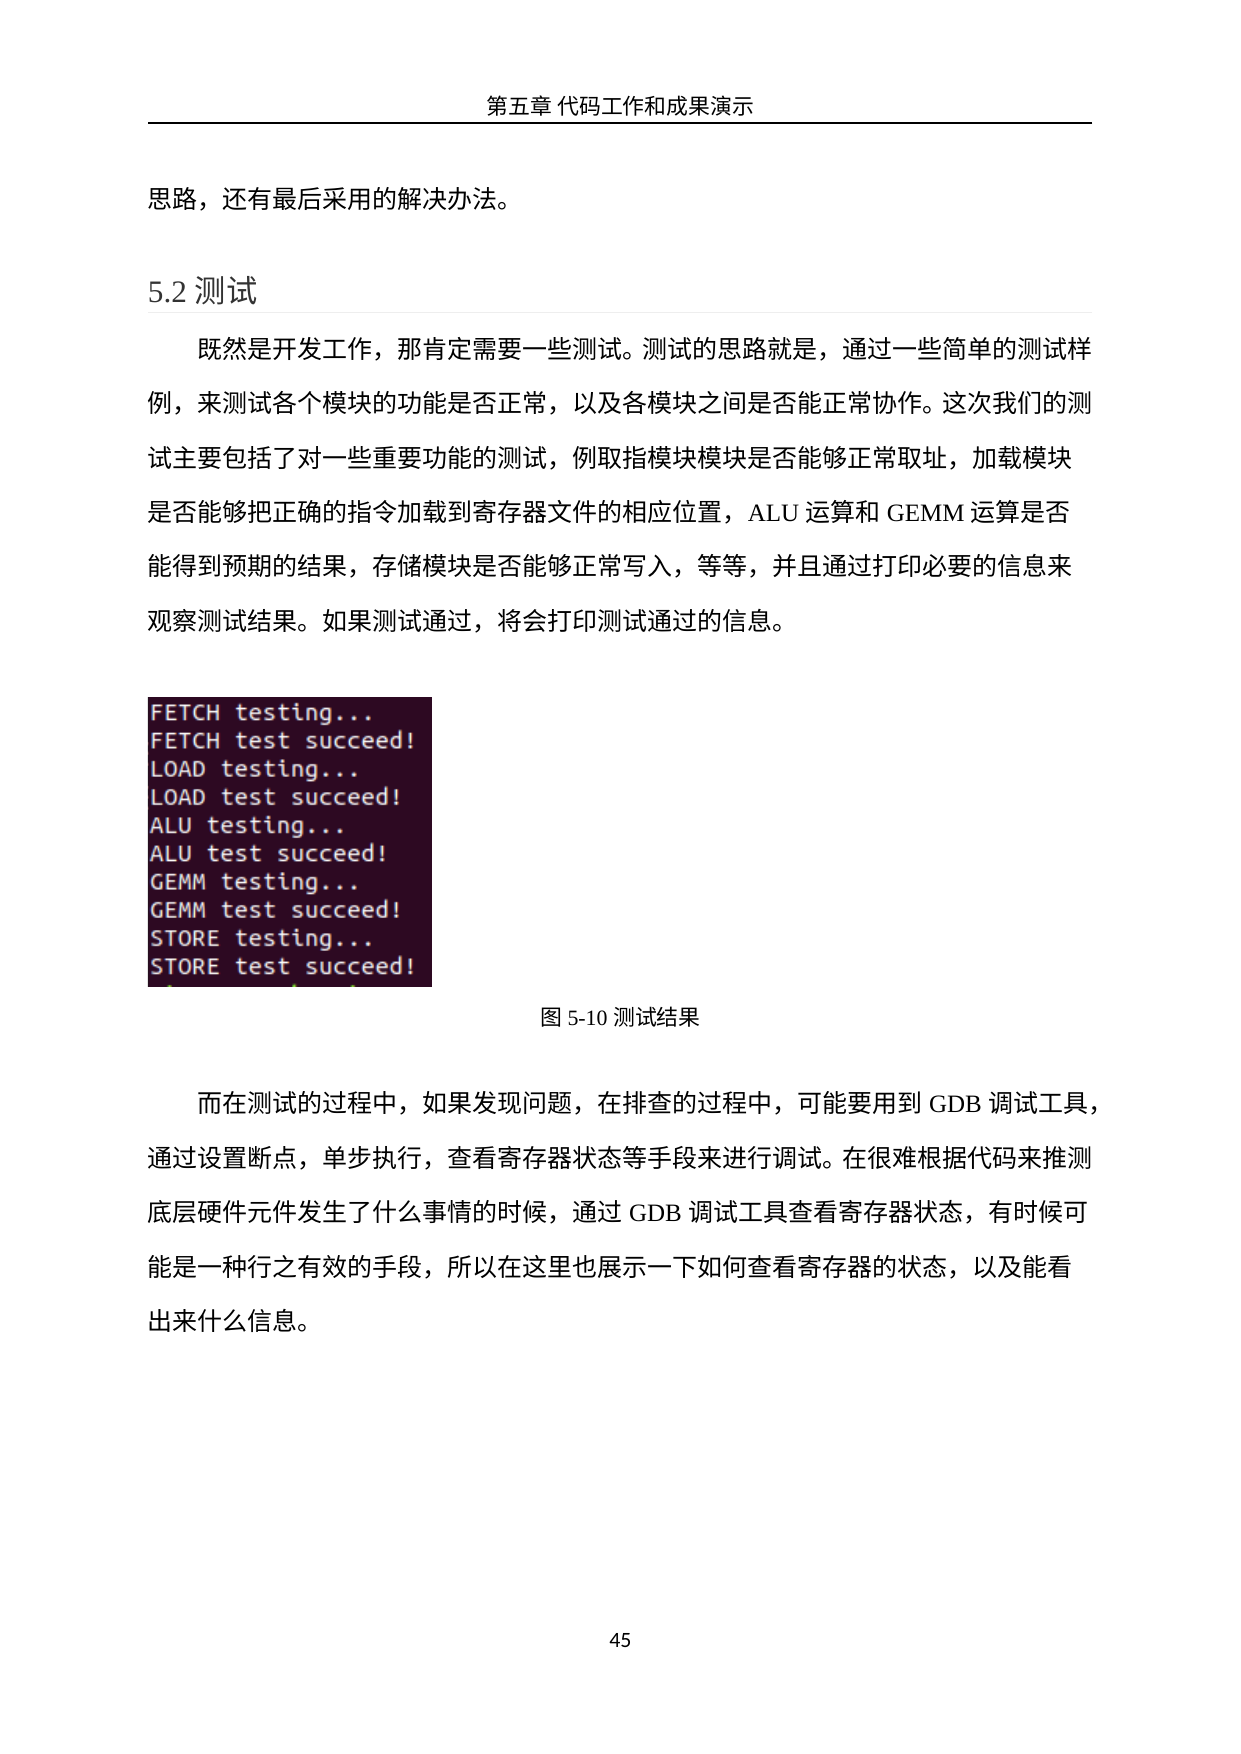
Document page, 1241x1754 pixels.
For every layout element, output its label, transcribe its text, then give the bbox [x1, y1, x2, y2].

text 以上几节，简单列出来了一些代码开发工作中遇到的问题，以及想出解决办法的思路，还有最后采用的解决办法。 [148, 164, 1092, 232]
text 既然是开发工作，那肯定需要一些测试。测试的思路就是，通过一些简单的测试样例，来测试各个模块的功能是否正常，以及各模块之间是否能正常协作。这次我们的测试主要包括了对一些重要功能的测试，例取指模块模块是否能够正常取址，加载模块是否能够把正确的指令加载到寄存器文件的相应位置，ALU 运算和 GEMM 运算是否能得到预期的结果，存储模块是否能够正常写入，等等，并且通过打印必要的信息来观察测试结果。如果测试通过，将会打印测试通过的信息。 [148, 329, 1092, 637]
picture [147, 697, 432, 987]
text 图 5-10 测试结果 [148, 1000, 1092, 1032]
text 而在测试的过程中，如果发现问题，在排查的过程中，可能要用到 GDB 调试工具，通过设置断点，单步执行，查看寄存器状态等手段来进行调试。在很难根据代码来推测底层硬件元件发生了什么事情的时候，通过 GDB 调试工具查看寄存器状态，有时候可能是一种行之有效的手段，所以在这里也展示一下如何查看寄存器的状态，以及能看出来什么信息。 [148, 1084, 1092, 1338]
subtitle 5.2 测试 [148, 266, 1092, 312]
